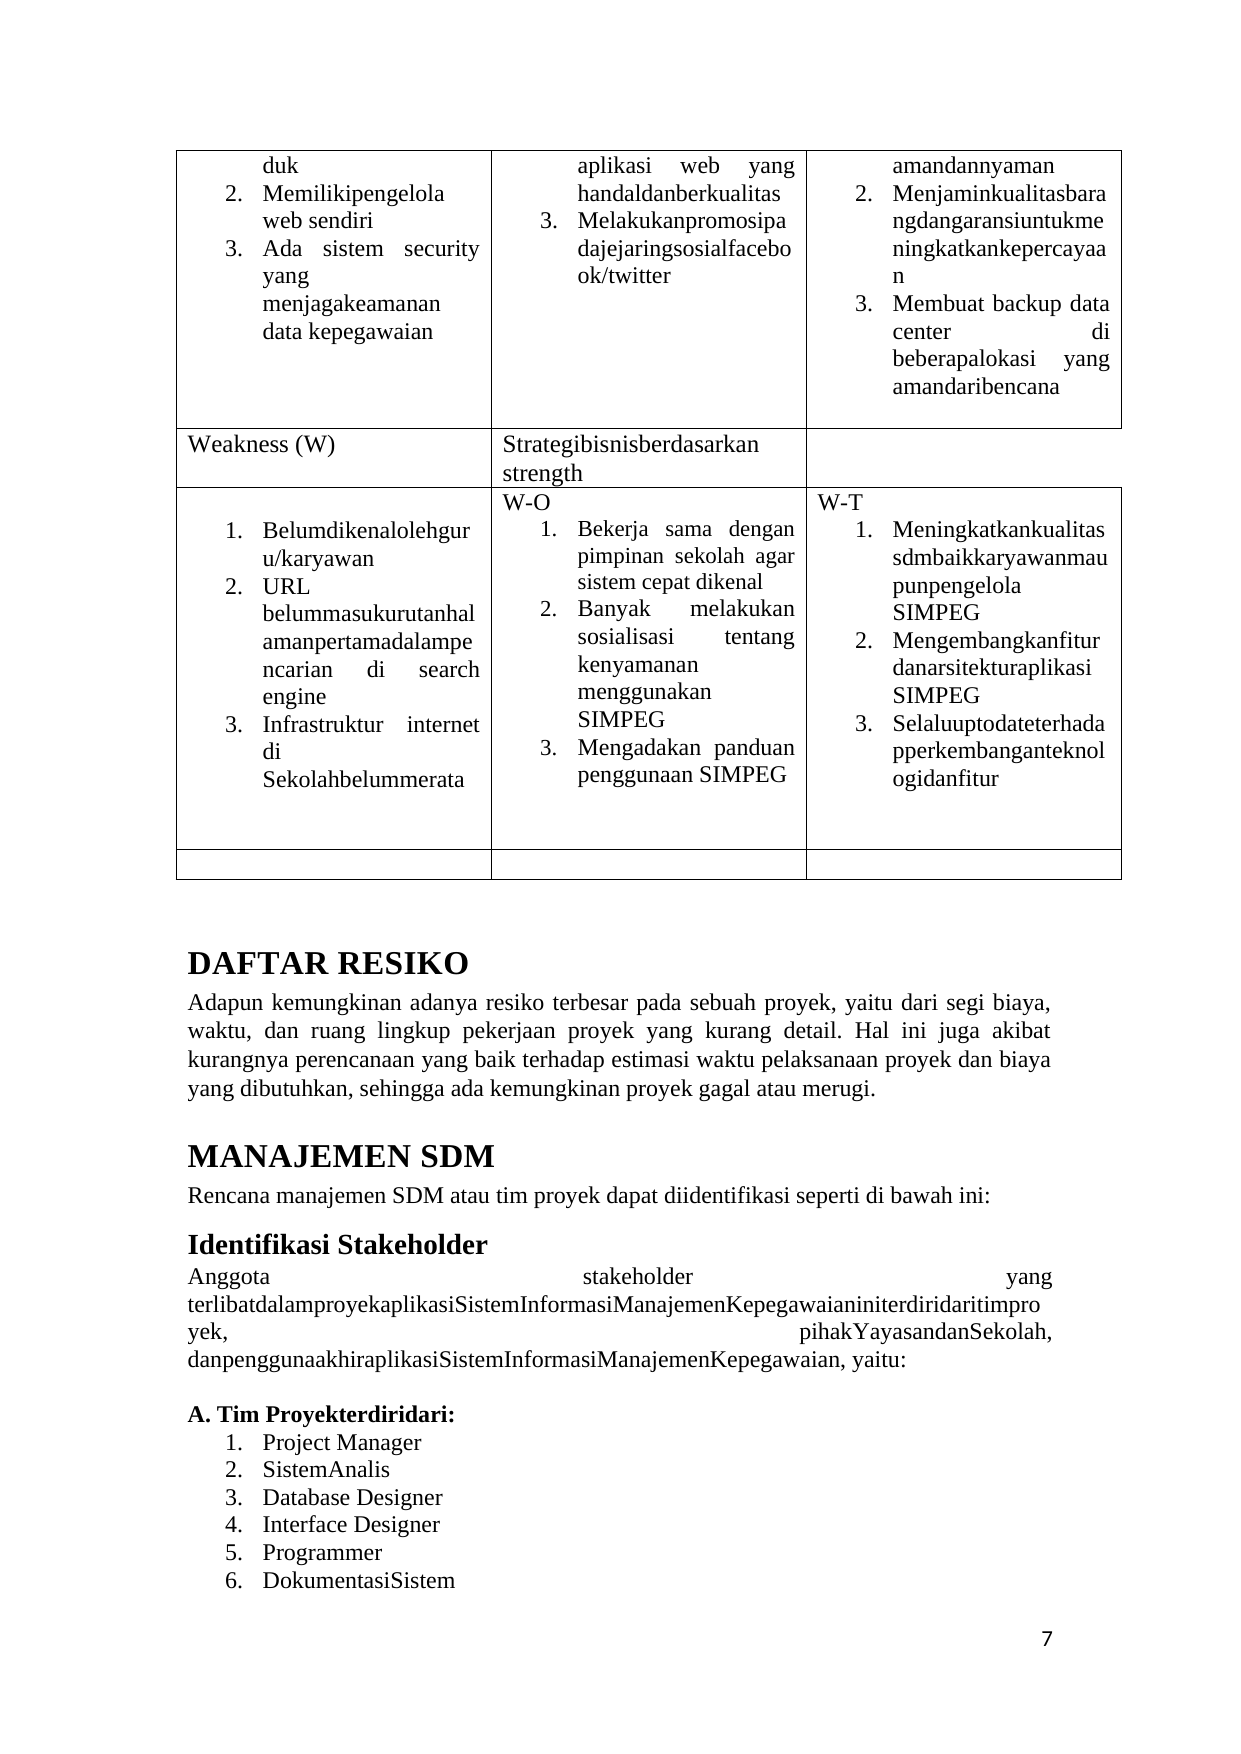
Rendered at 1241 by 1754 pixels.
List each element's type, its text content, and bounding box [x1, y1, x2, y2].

table_cell [807, 850, 1121, 879]
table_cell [492, 151, 806, 428]
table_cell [807, 151, 1121, 428]
list SistemAnalis [225, 1455, 1053, 1483]
text A. Tim Proyekterdiridari: [187, 1400, 1053, 1428]
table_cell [177, 151, 491, 428]
subtitle Daftar Resiko [187, 943, 1053, 982]
table_cell Weakness (W) [177, 429, 491, 487]
subtitle Manajemen SDM [187, 1137, 1053, 1175]
text Anggota stakeholder yang terlibatdalamproyekaplikasiSistemInformasiManajemenKepegawaianiniterdiridaritimproyek, pihakYayasandanSekolah, danpenggunaakhiraplikasiSistemInformasiManajemenKepegawaian, yaitu: [187, 1262, 1053, 1372]
table_cell [492, 850, 806, 879]
table_cell W-O Bekerja sama dengan pimpinan sekolah agar sistem cepat dikenal Banyak melakukan sosialisasi tentang kenyamanan menggunakan SIMPEG Mengadakan panduan penggunaan SIMPEG [492, 488, 806, 849]
list DokumentasiSistem [225, 1566, 1053, 1593]
list Database Designer [225, 1483, 1053, 1510]
list Interface Designer [225, 1510, 1053, 1538]
table_cell Belumdikenalolehguru/karyawan URL belummasukurutanhalamanpertamadalampencarian di search engine Infrastruktur internet di Sekolahbelummerata [177, 488, 491, 849]
table_cell [177, 850, 491, 879]
list Programmer [225, 1538, 1053, 1566]
list Project Manager [225, 1428, 1053, 1455]
subtitle Identifikasi Stakeholder [187, 1227, 1053, 1260]
text Adapun kemungkinan adanya resiko terbesar pada sebuah proyek, yaitu dari segi biaya, waktu, dan ruang lingkup pekerjaan proyek yang kurang detail. Hal ini juga akibat kurangnya perencanaan yang baik terhadap estimasi waktu pelaksanaan proyek dan biaya yang dibutuhkan, sehingga ada kemungkinan proyek gagal atau merugi. [187, 988, 1053, 1102]
table_cell Strategibisnisberdasarkan strength [492, 429, 806, 487]
text Rencana manajemen SDM atau tim proyek dapat diidentifikasi seperti di bawah ini: [187, 1181, 1053, 1209]
table_cell W-T Meningkatkankualitassdmbaikkaryawanmaupunpengelola SIMPEG Mengembangkanfiturdanarsitekturaplikasi SIMPEG Selaluuptodateterhadapperkembanganteknologidanfitur [807, 488, 1121, 849]
